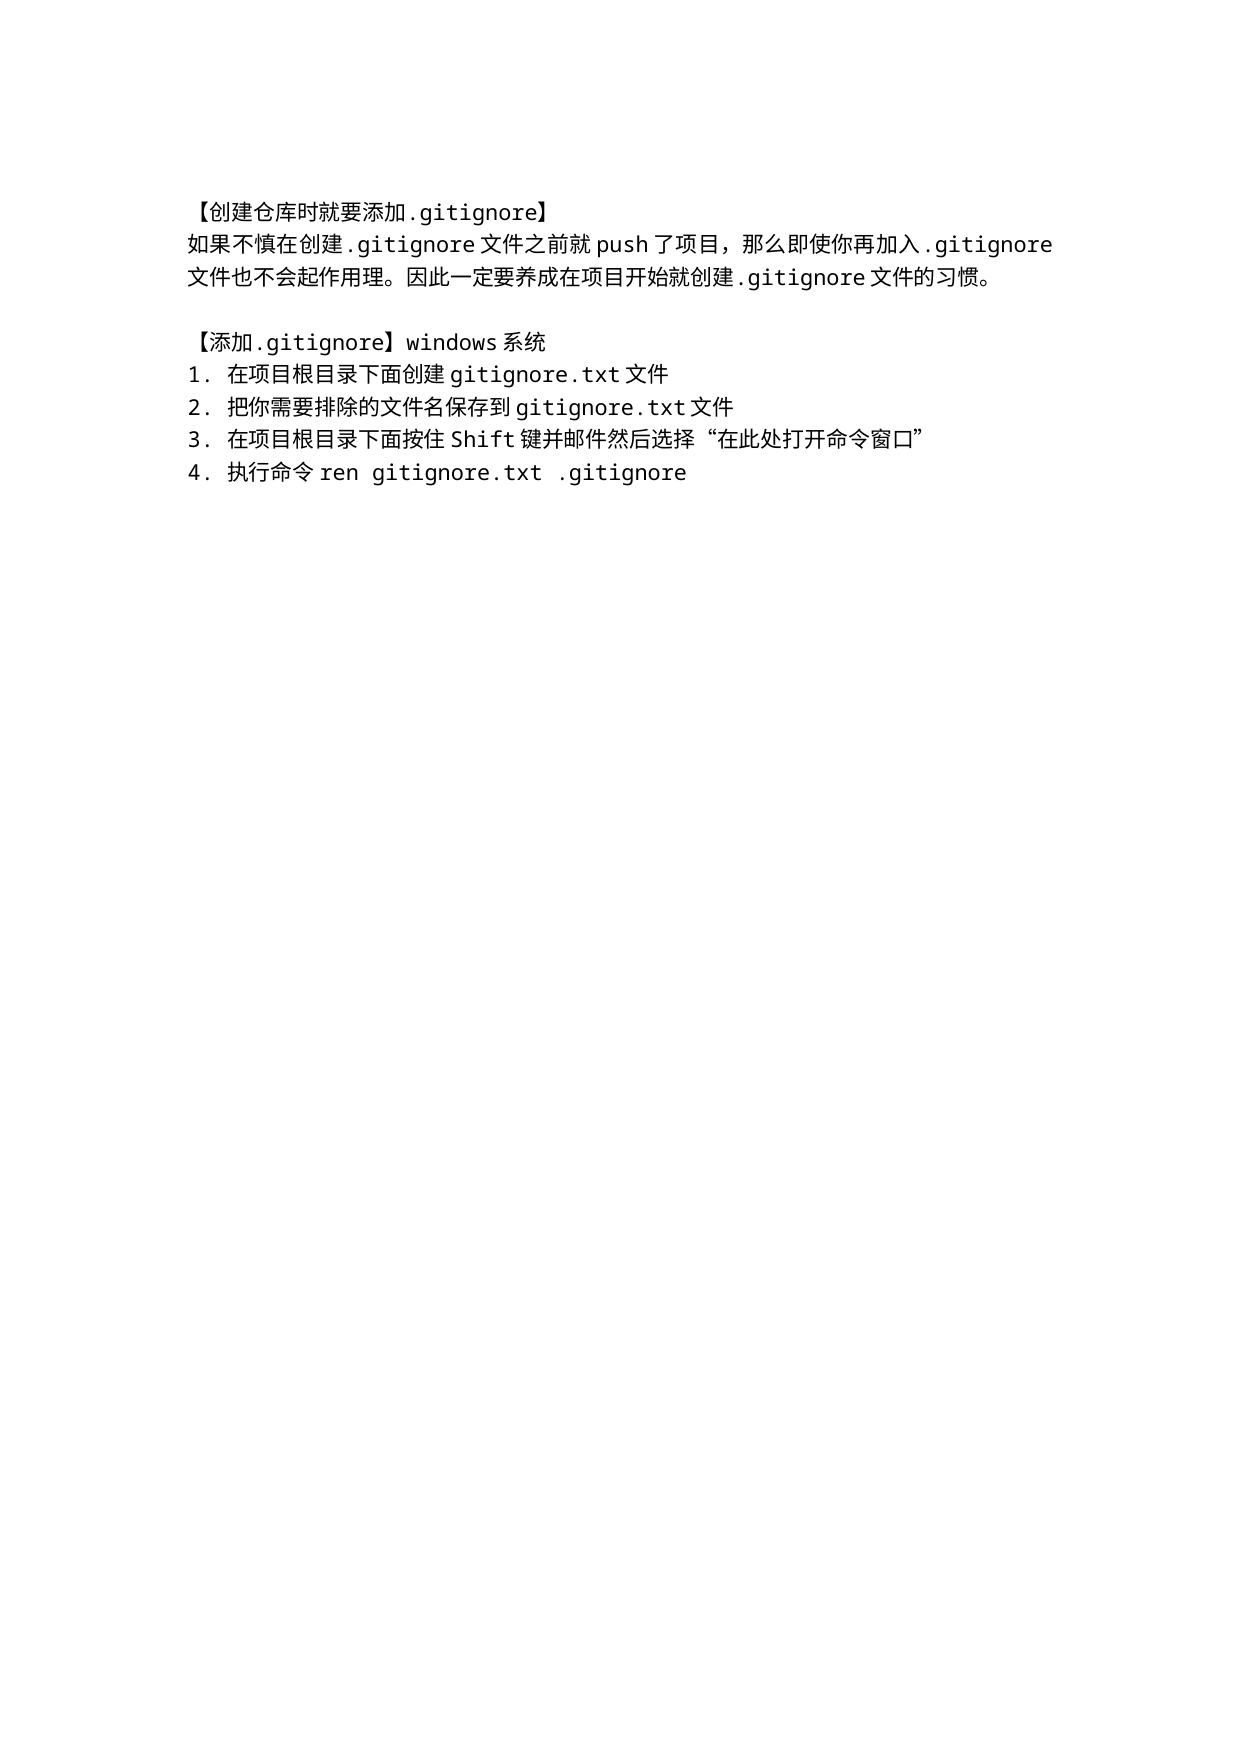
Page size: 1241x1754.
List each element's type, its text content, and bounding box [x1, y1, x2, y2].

text 【添加.gitignore】windows系统 [187, 324, 1053, 357]
text 1. 在项目根目录下面创建gitignore.txt文件 [187, 357, 1053, 389]
text 3. 在项目根目录下面按住Shift键并邮件然后选择“在此处打开命令窗口” [187, 422, 1053, 454]
text 如果不慎在创建.gitignore文件之前就push了项目，那么即使你再加入.gitignore文件也不会起作用理。因此一定要养成在项目开始就创建.gitignore文件的习惯。 [187, 227, 1053, 292]
text 4. 执行命令 ren gitignore.txt .gitignore [187, 454, 1053, 487]
text 【创建仓库时就要添加.gitignore】 [187, 194, 1053, 227]
text 2. 把你需要排除的文件名保存到gitignore.txt文件 [187, 389, 1053, 422]
